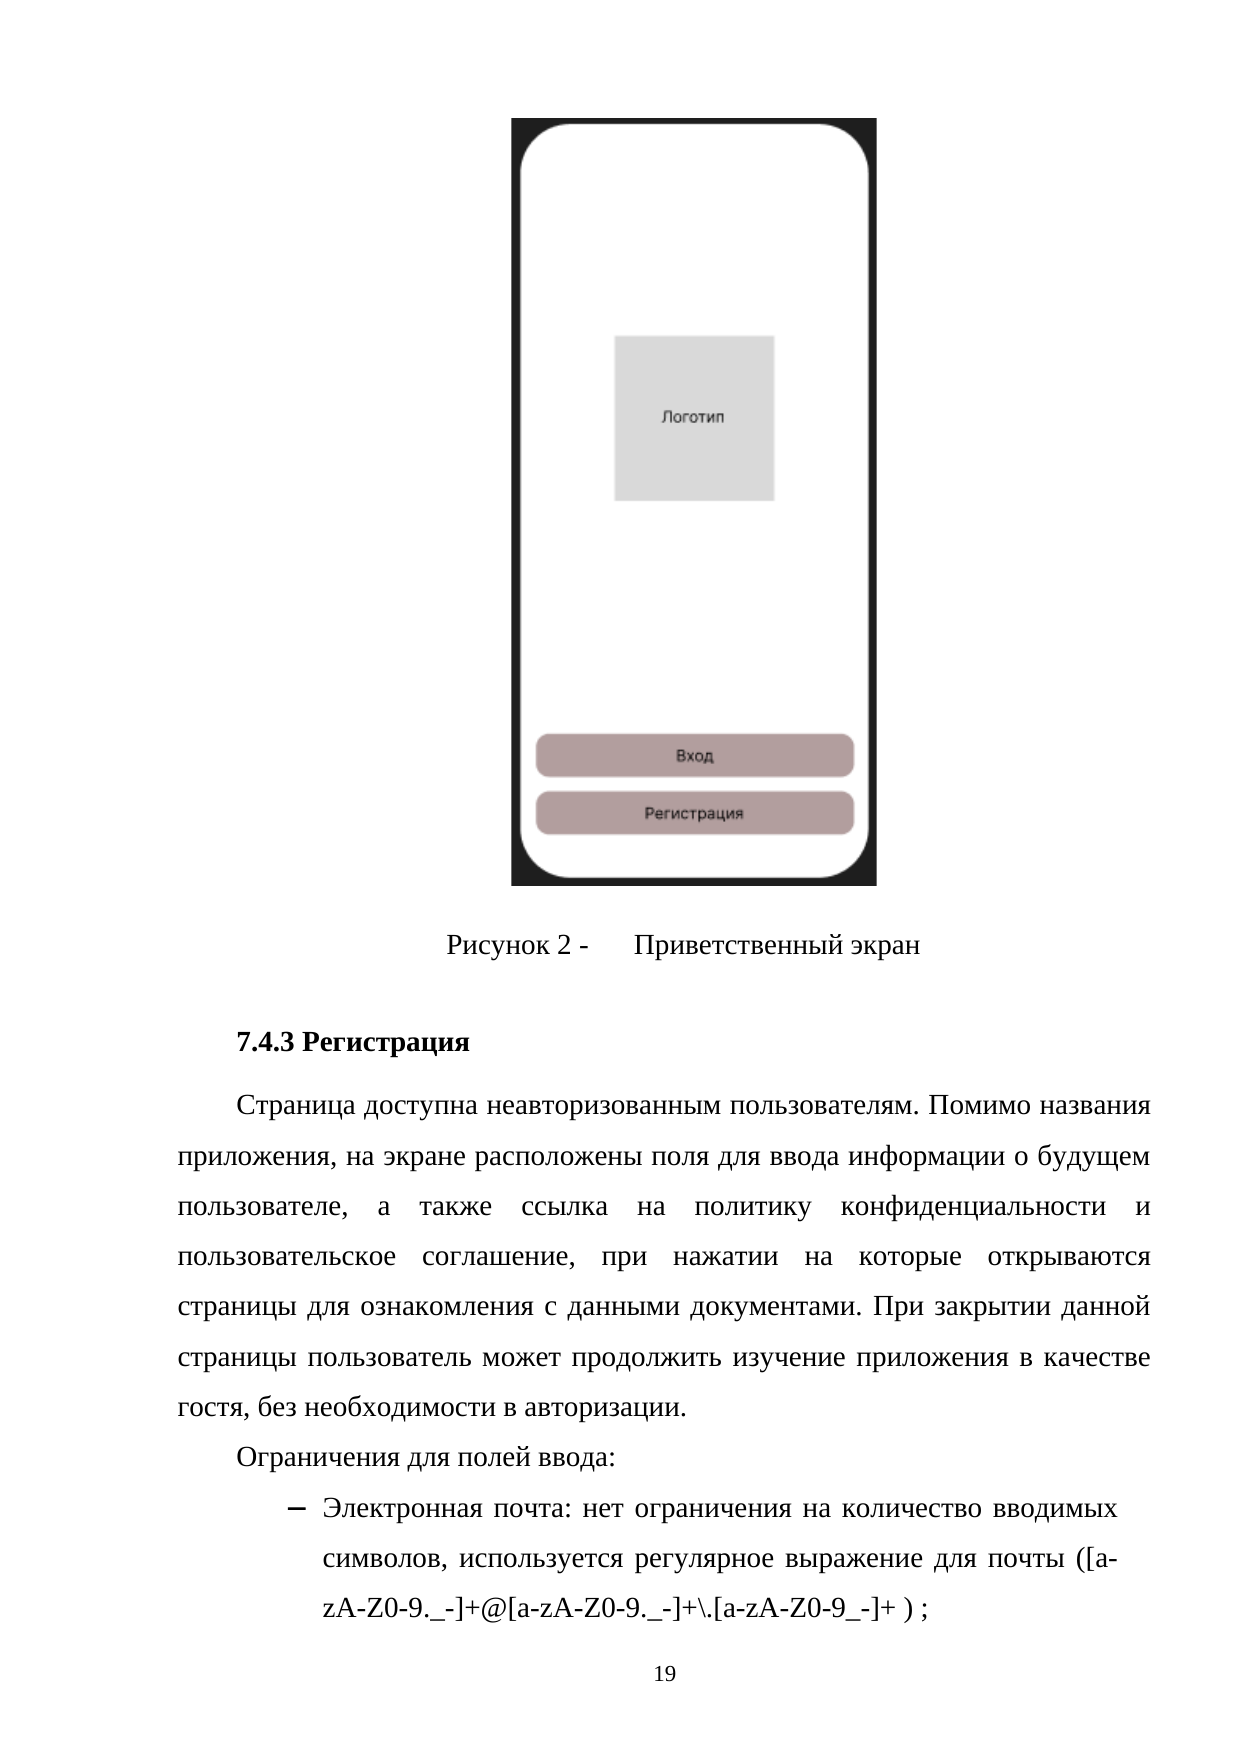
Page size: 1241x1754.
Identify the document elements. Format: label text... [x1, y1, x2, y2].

text Страница доступна неавторизованным пользователям. Помимо названия приложения, на экране расположены поля для ввода информации о будущем пользователе, а также ссылка на политику конфиденциальности и пользовательское соглашение, при нажатии на которые открываются страницы для ознакомления с данными документами. При закрытии данной страницы пользователь может продолжить изучение приложения в качестве гостя, без необходимости в авторизации. [177, 1087, 1152, 1423]
picture [511, 118, 877, 886]
text Ограничения для полей ввода: [177, 1439, 1152, 1473]
text Приветственный экран [289, 927, 1152, 961]
text 7.4.3 Регистрация [177, 1024, 1152, 1058]
list Электронная почта: нет ограничения на количество вводимых символов, используется регулярное выражение для почты ([a-zA-Z0-9._-]+@[a-zA-Z0-9._-]+\.[a-zA-Z0-9_-]+ ) ; [285, 1490, 1119, 1624]
